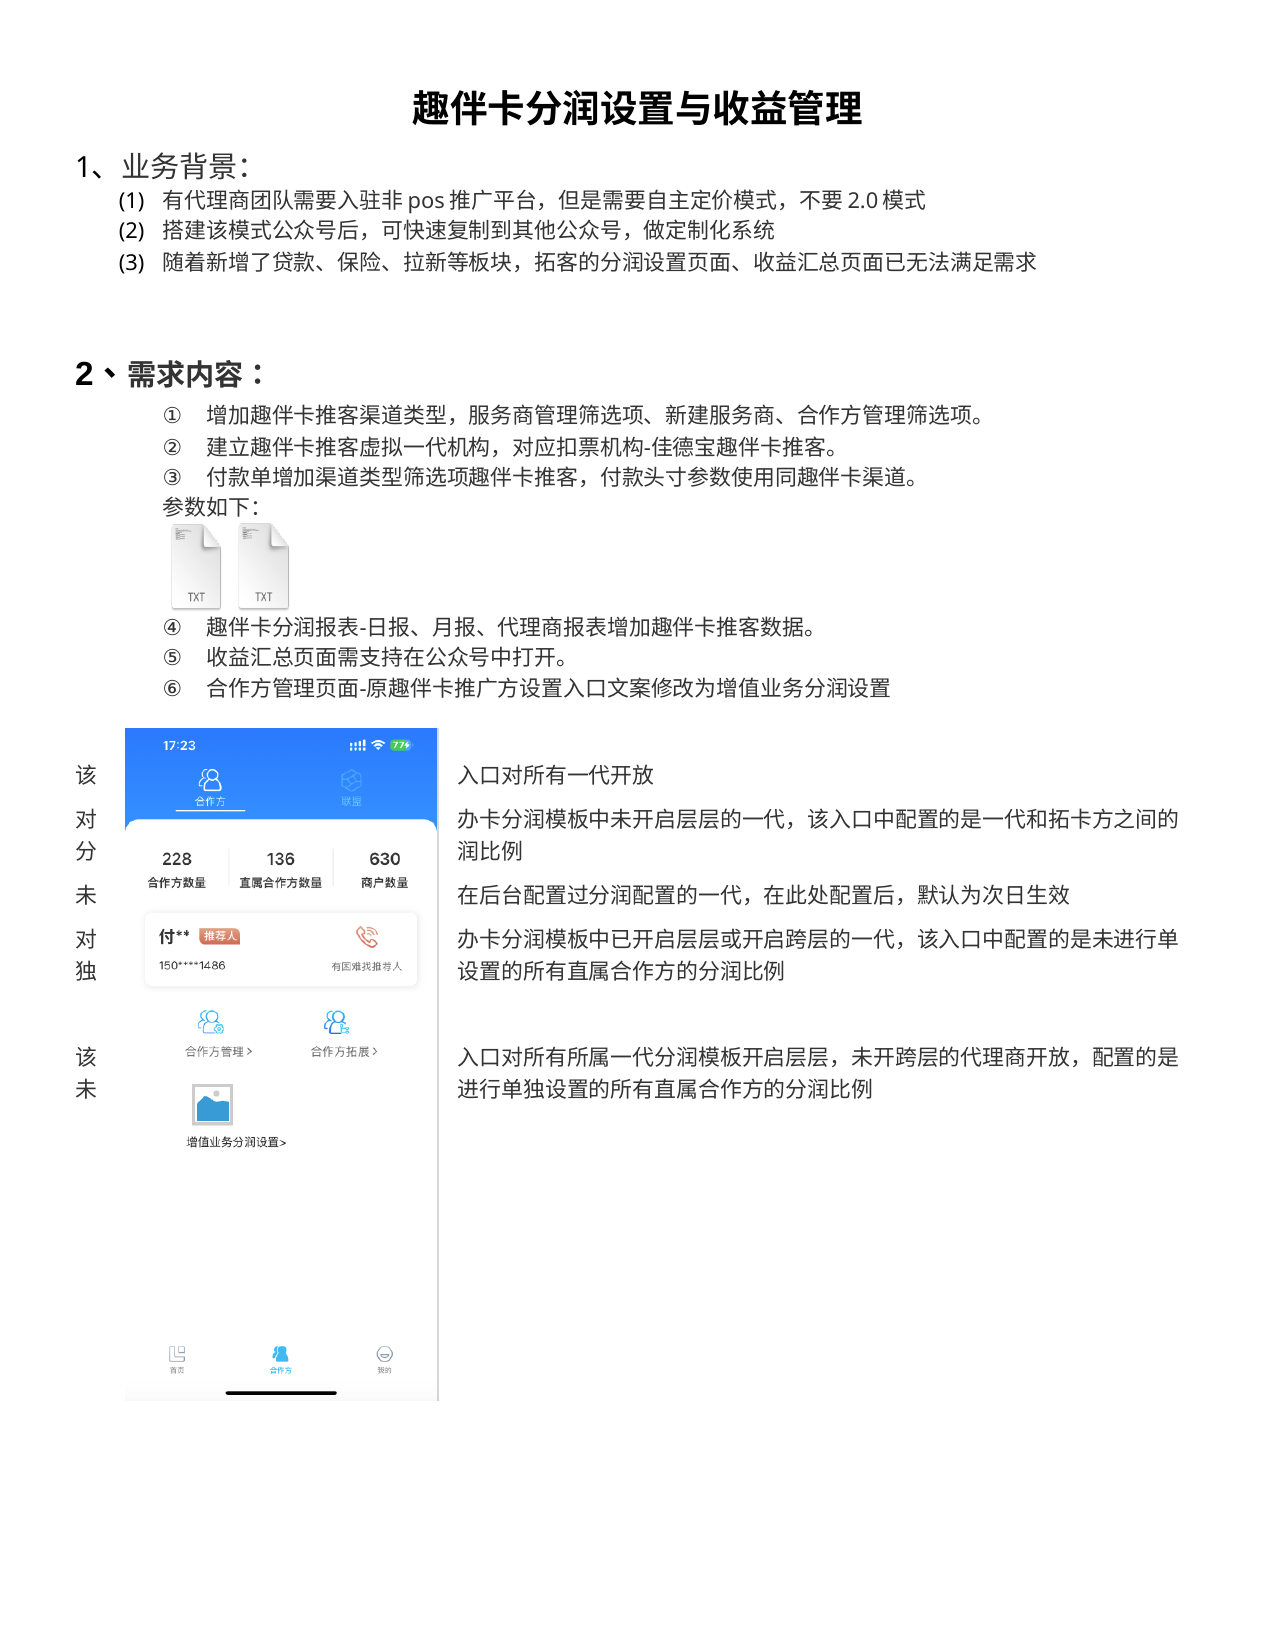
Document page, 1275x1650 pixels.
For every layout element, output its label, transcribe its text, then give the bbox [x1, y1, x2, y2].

text 该入口对所有一代开放 [439, 758, 1200, 789]
list 合作方管理页面-原趣伴卡推广方设置入口文案修改为增值业务分润设置 [162, 671, 1200, 703]
list 增加趣伴卡推客渠道类型，服务商管理筛选项、新建服务商、合作方管理筛选项。 [162, 400, 1200, 430]
text 该入口对所有一代开放 [75, 758, 125, 789]
subtitle 趣伴卡分润设置与收益管理 [75, 87, 1200, 131]
list 付款单增加渠道类型筛选项趣伴卡推客，付款头寸参数使用同趣伴卡渠道。 [162, 462, 1200, 492]
list 随着新增了贷款、保险、拉新等板块，拓客的分润设置页面、收益汇总页面已无法满足需求 [119, 245, 1200, 277]
list 搭建该模式公众号后，可快速复制到其他公众号，做定制化系统 [119, 215, 1200, 245]
text 对办卡分润模板中已开启层层或开启跨层的一代，该入口中配置的是未进行单独设置的所有直属合作方的分润比例 [439, 922, 1200, 985]
text 未在后台配置过分润配置的一代，在此处配置后，默认为次日生效 [439, 878, 1200, 909]
text 该入口对所有所属一代分润模板开启层层，未开跨层的代理商开放，配置的是未进行单独设置的所有直属合作方的分润比例 [439, 1040, 1200, 1103]
text 对办卡分润模板中未开启层层的一代，该入口中配置的是一代和拓卡方之间的分润比例 [439, 802, 1200, 865]
picture [125, 728, 439, 1401]
list 收益汇总页面需支持在公众号中打开。 [162, 642, 1200, 671]
list 趣伴卡分润报表-日报、月报、代理商报表增加趣伴卡推客数据。 [162, 612, 1200, 642]
list 有代理商团队需要入驻非pos推广平台，但是需要自主定价模式，不要2.0模式 [119, 186, 1200, 215]
picture [162, 521, 298, 612]
list 建立趣伴卡推客虚拟一代机构，对应扣票机构-佳德宝趣伴卡推客。 [162, 430, 1200, 462]
list 业务背景： [75, 143, 1200, 186]
list 参数如下： [162, 492, 1200, 521]
subtitle 需求内容： [75, 354, 1200, 394]
